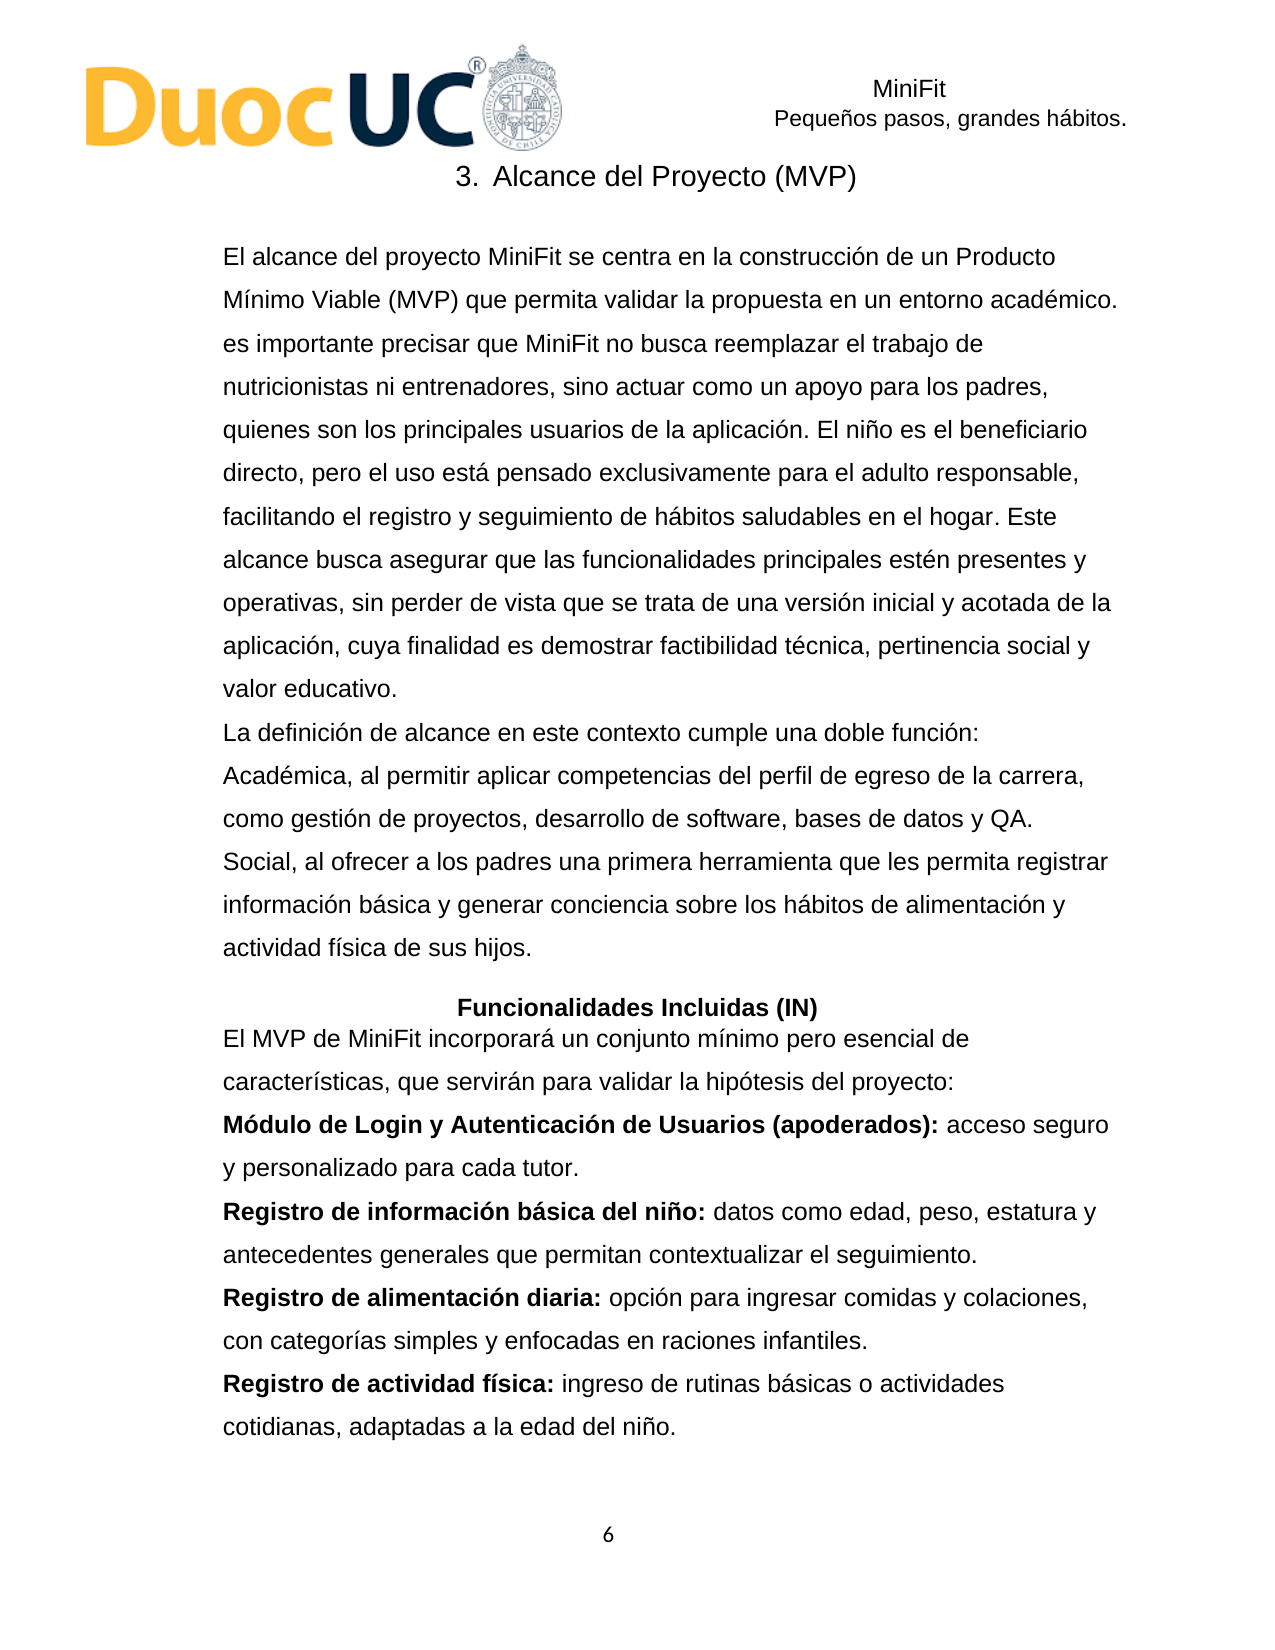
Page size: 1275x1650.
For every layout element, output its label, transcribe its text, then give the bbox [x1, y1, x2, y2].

list Registro de información básica del niño: datos como edad, peso, estatura y antecedentes generales que permitan contextualizar el seguimiento. [223, 1197, 1127, 1268]
picture [68, 0, 562, 151]
list Social, al ofrecer a los padres una primera herramienta que les permita registrar información básica y generar conciencia sobre los hábitos de alimentación y actividad física de sus hijos. [223, 847, 1127, 962]
subtitle Funcionalidades Incluidas (IN) [148, 993, 1127, 1022]
list El MVP de MiniFit incorporará un conjunto mínimo pero esencial de características, que servirán para validar la hipótesis del proyecto: [223, 1024, 1127, 1096]
list Registro de alimentación diaria: opción para ingresar comidas y colaciones, con categorías simples y enfocadas en raciones infantiles. [223, 1283, 1127, 1355]
subtitle Alcance del Proyecto (MVP) [185, 159, 1127, 193]
list Académica, al permitir aplicar competencias del perfil de egreso de la carrera, como gestión de proyectos, desarrollo de software, bases de datos y QA. [223, 761, 1127, 833]
list La definición de alcance en este contexto cumple una doble función: [223, 718, 1127, 746]
list Módulo de Login y Autenticación de Usuarios (apoderados): acceso seguro y personalizado para cada tutor. [223, 1110, 1127, 1182]
list El alcance del proyecto MiniFit se centra en la construcción de un Producto Mínimo Viable (MVP) que permita validar la propuesta en un entorno académico. es importante precisar que MiniFit no busca reemplazar el trabajo de nutricionistas ni entrenadores, sino actuar como un apoyo para los padres, quienes son los principales usuarios de la aplicación. El niño es el beneficiario directo, pero el uso está pensado exclusivamente para el adulto responsable, facilitando el registro y seguimiento de hábitos saludables en el hogar. Este alcance busca asegurar que las funcionalidades principales estén presentes y operativas, sin perder de vista que se trata de una versión inicial y acotada de la aplicación, cuya finalidad es demostrar factibilidad técnica, pertinencia social y valor educativo. [223, 242, 1127, 703]
list Registro de actividad física: ingreso de rutinas básicas o actividades cotidianas, adaptadas a la edad del niño. [223, 1369, 1127, 1441]
